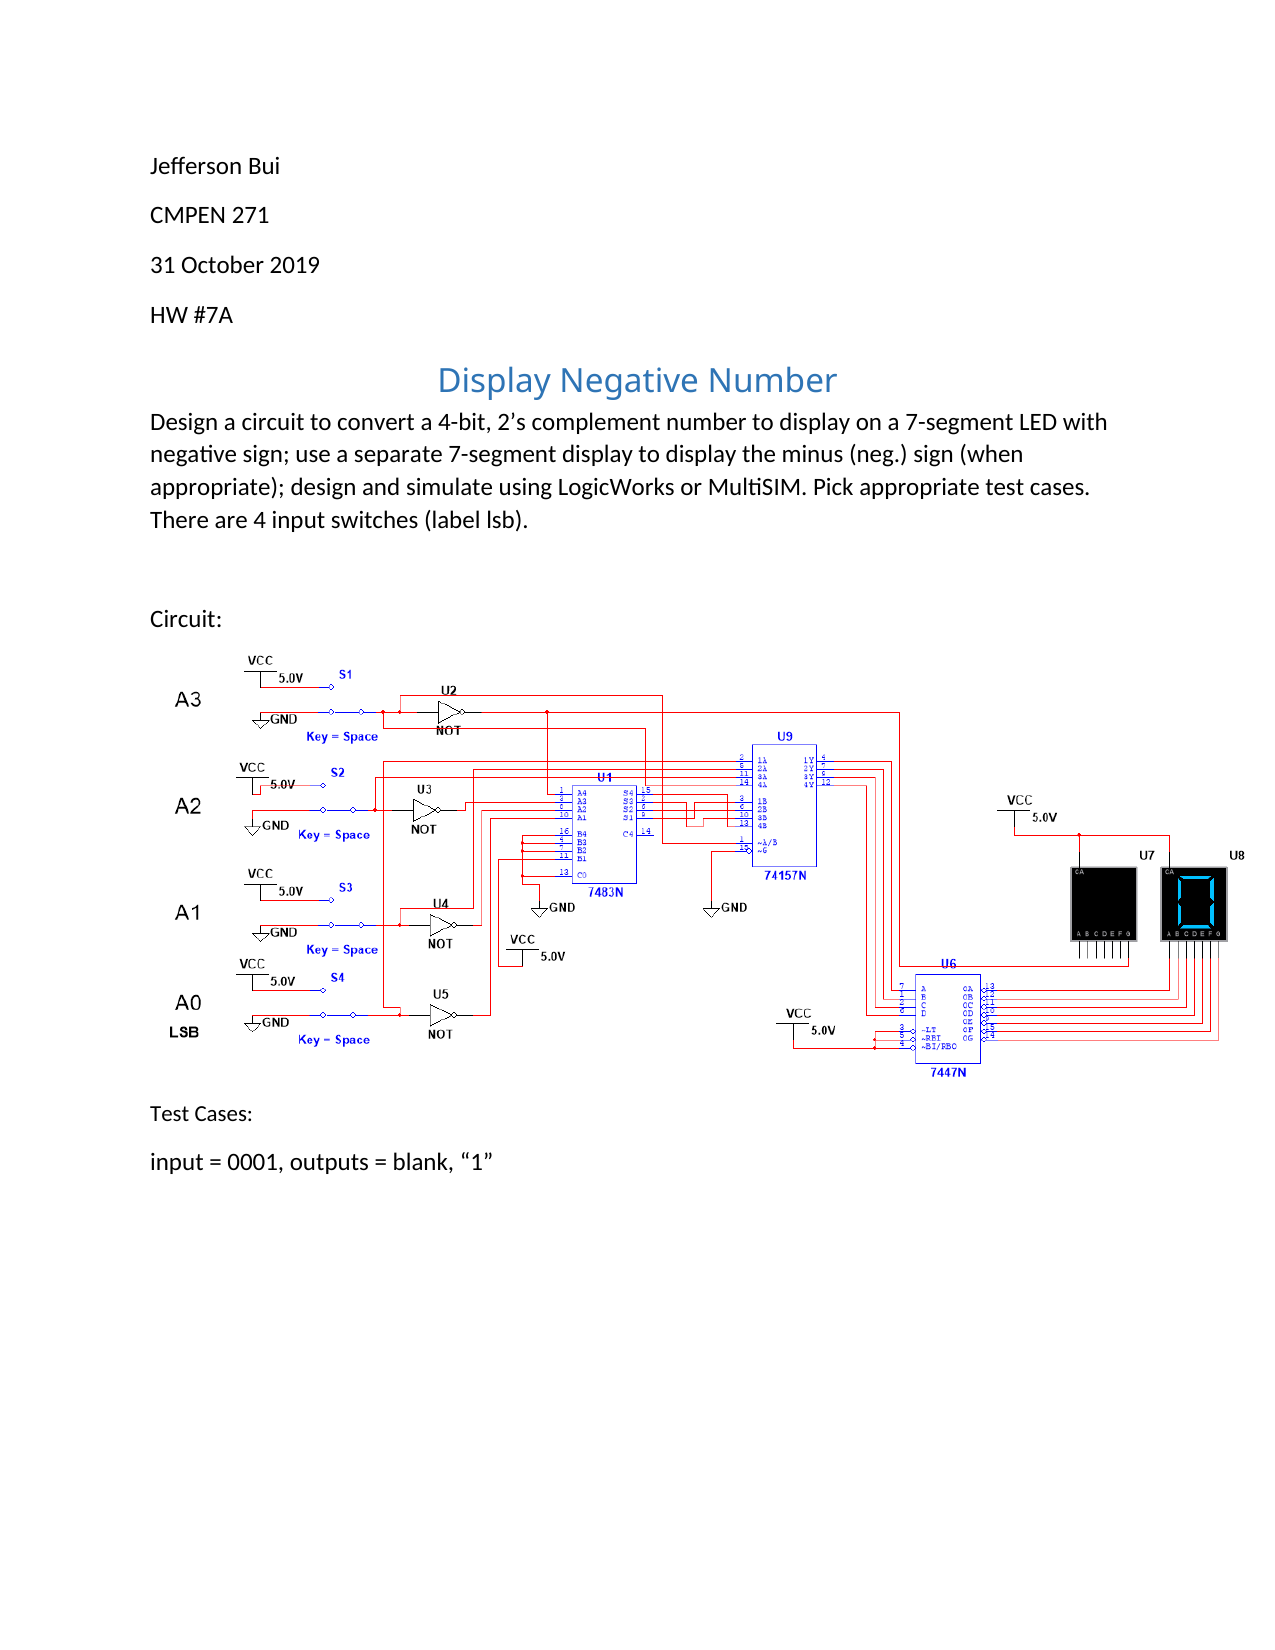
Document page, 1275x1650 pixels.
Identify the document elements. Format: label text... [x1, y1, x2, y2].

text HW #7A [150, 299, 1125, 329]
text Design a circuit to convert a 4-bit, 2’s complement number to display on a 7-segment LED with negative sign; use a separate 7-segment display to display the minus (neg.) sign (when appropriate); design and simulate using LogicWorks or MultiSIM. Pick appropriate test cases. There are 4 input switches (label lsb). [150, 406, 1125, 535]
text input = 0001, outputs = blank, “1” [150, 1146, 1125, 1177]
text CMPEN 271 [150, 199, 1125, 230]
text Jefferson Bui [150, 150, 1125, 181]
text Circuit: [150, 603, 1125, 634]
text 31 October 2019 [150, 249, 1125, 280]
text Test Cases: [150, 1099, 1125, 1127]
subtitle Display Negative Number [150, 357, 1125, 402]
